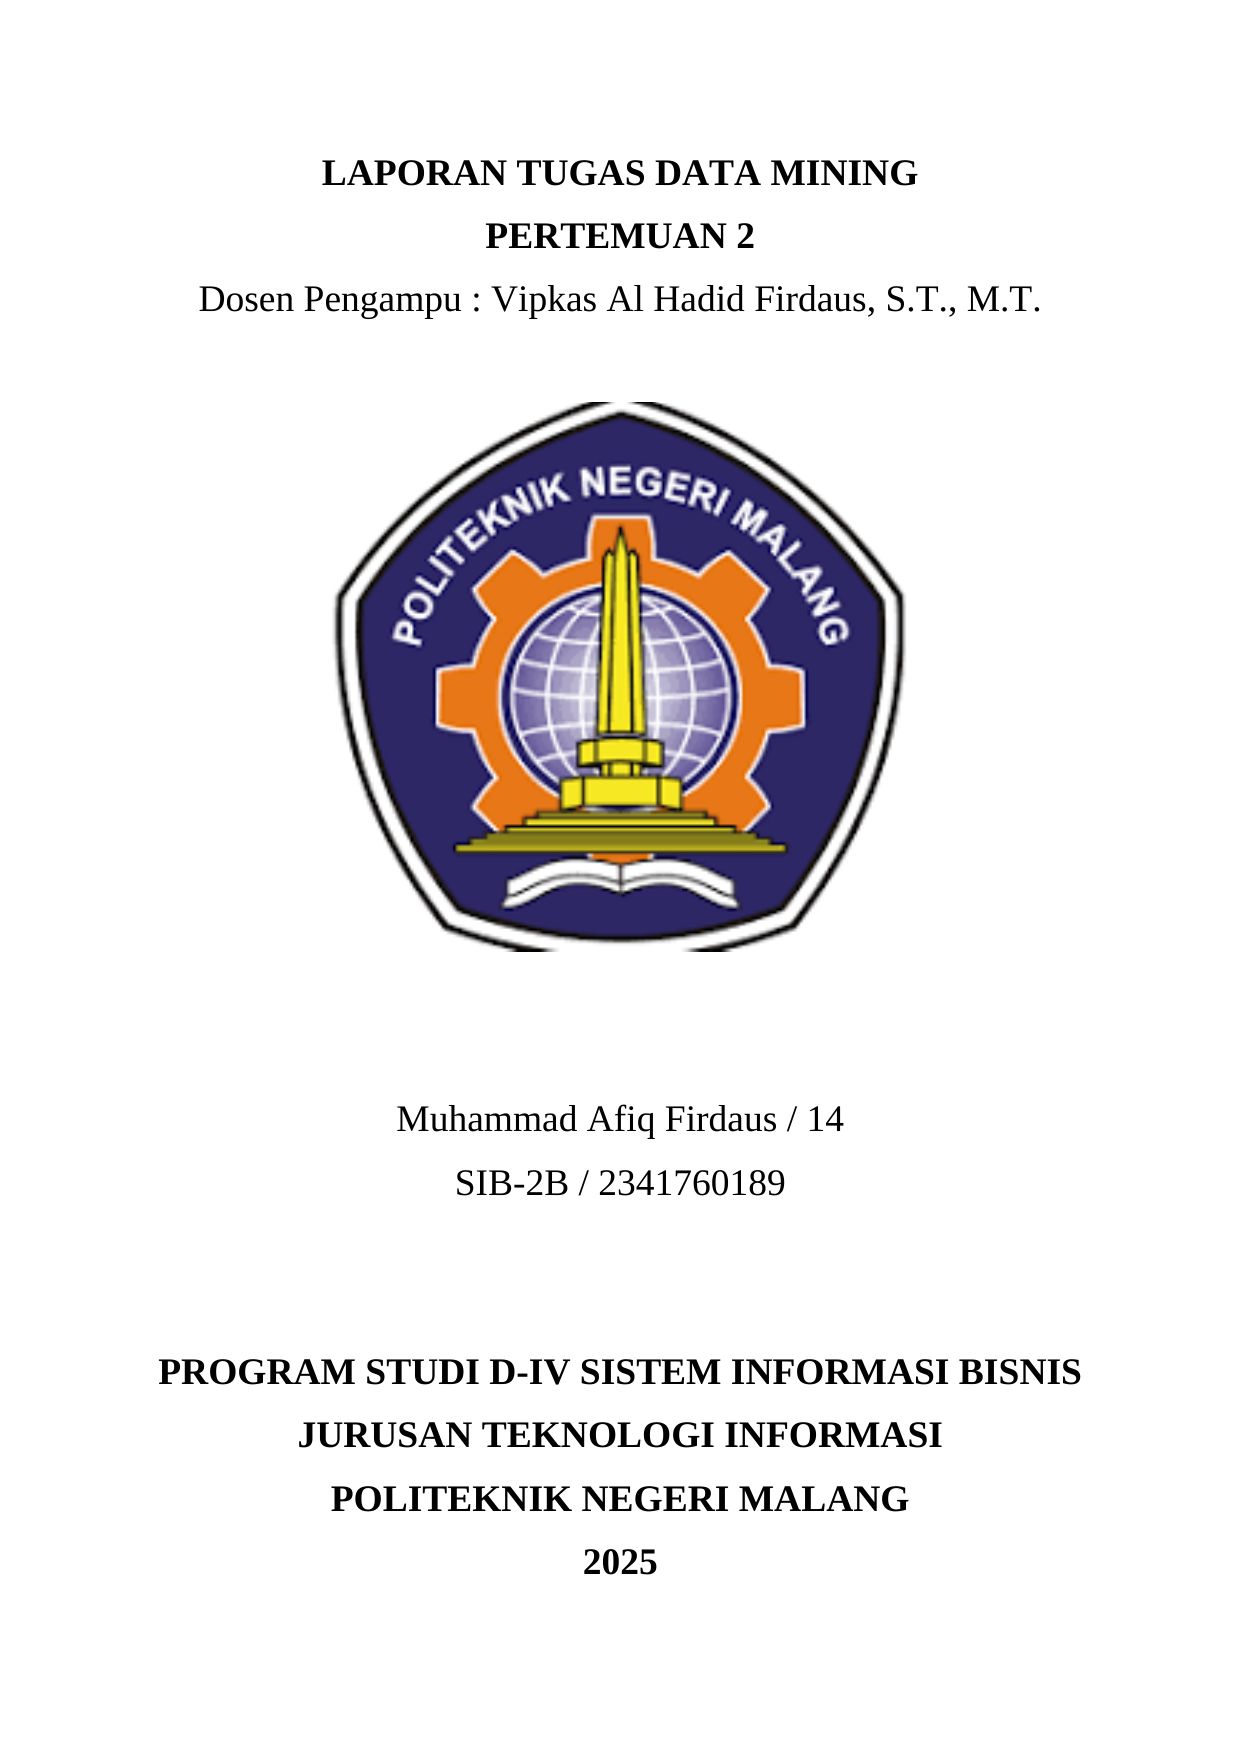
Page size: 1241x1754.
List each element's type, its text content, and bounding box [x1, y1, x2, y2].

text Muhammad Afiq Firdaus / 14 [150, 1097, 1090, 1140]
text POLITEKNIK NEGERI MALANG [150, 1476, 1090, 1519]
text Dosen Pengampu : Vipkas Al Hadid Firdaus, S.T., M.T. [150, 276, 1090, 319]
text JURUSAN TEKNOLOGI INFORMASI [150, 1413, 1090, 1456]
text LAPORAN TUGAS DATA MINING [150, 150, 1090, 193]
text SIB-2B / 2341760189 [150, 1160, 1090, 1203]
text PROGRAM STUDI D-IV SISTEM INFORMASI BISNIS [150, 1349, 1090, 1393]
text 2025 [150, 1539, 1090, 1582]
picture [328, 402, 912, 952]
text PERTEMUAN 2 [150, 213, 1090, 256]
